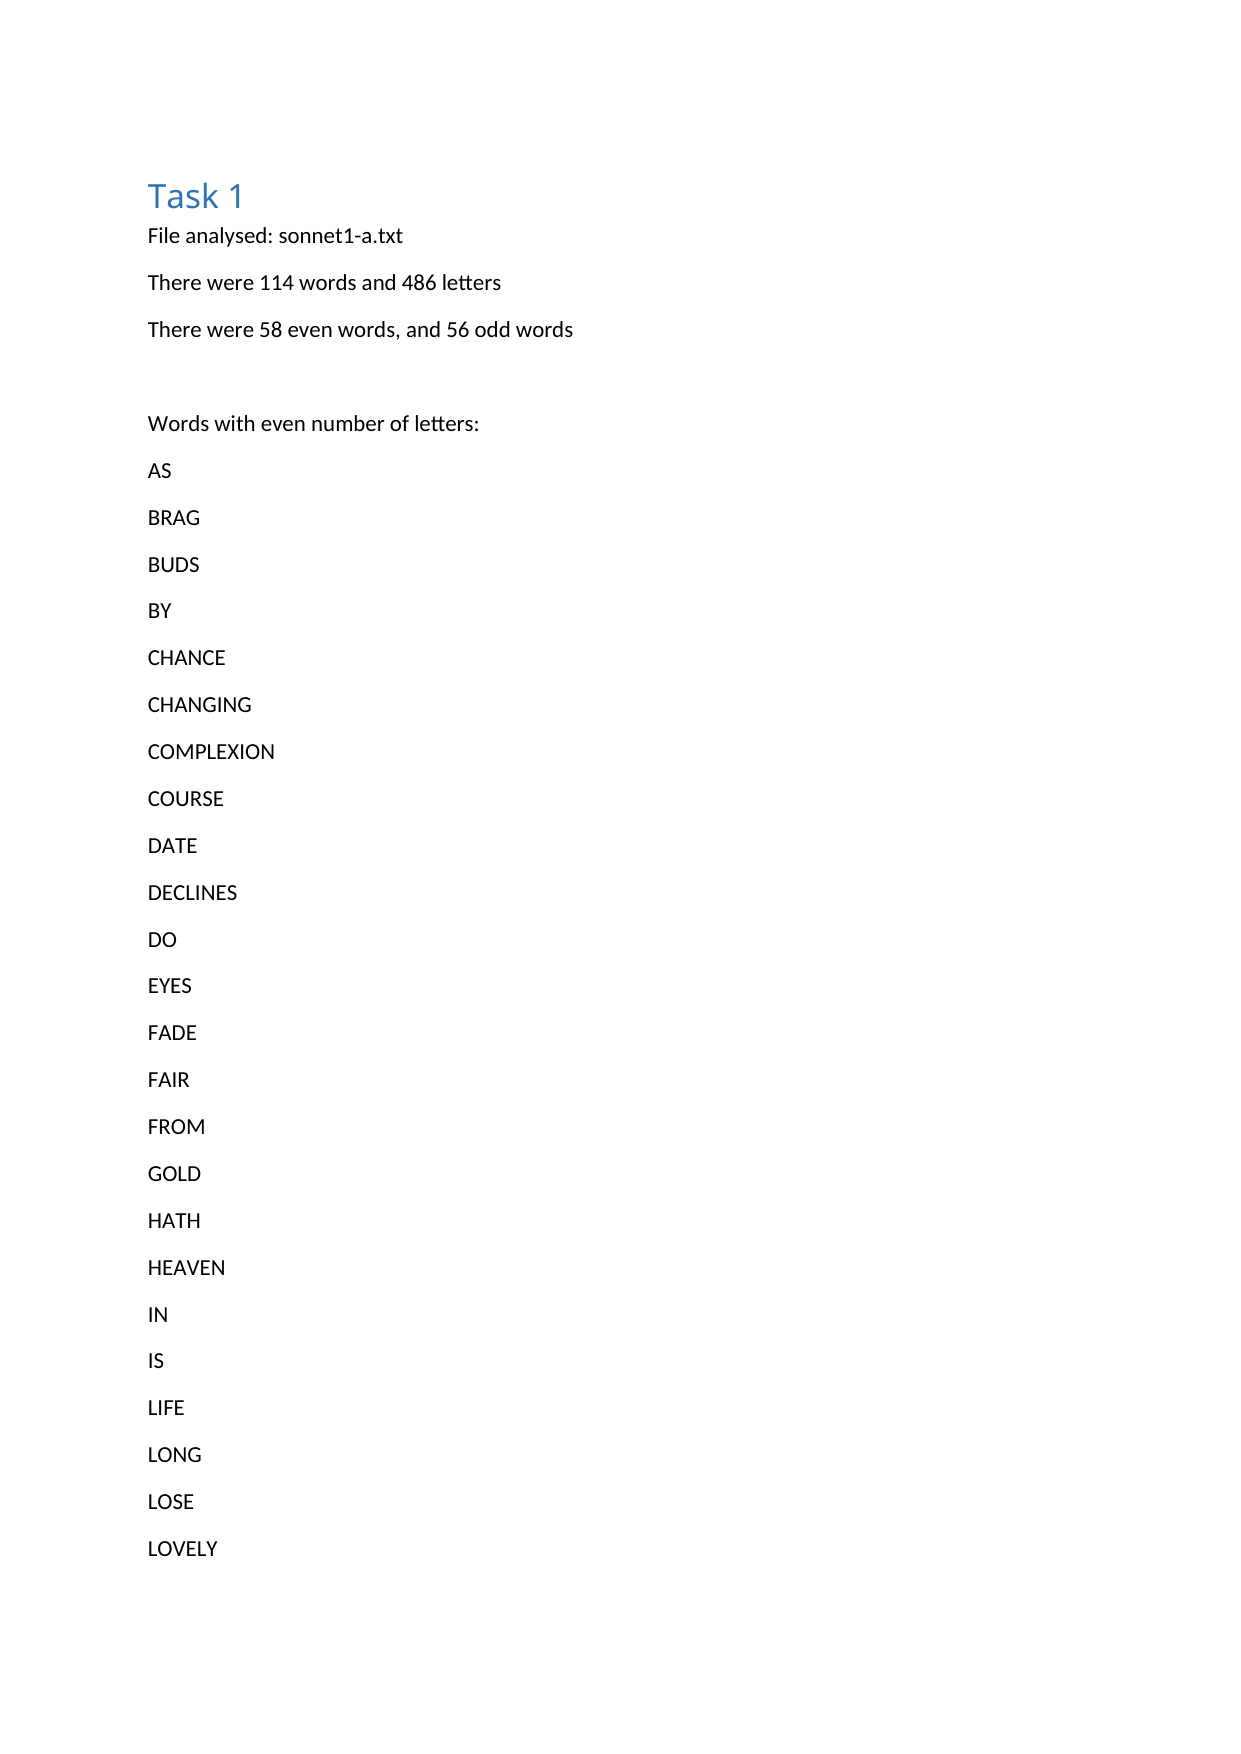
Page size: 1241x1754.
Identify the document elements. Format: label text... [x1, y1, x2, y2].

text DATE [148, 831, 1093, 859]
text LOVELY [148, 1534, 1093, 1562]
text LOSE [148, 1487, 1093, 1515]
text COMPLEXION [148, 737, 1093, 765]
text FADE [148, 1018, 1093, 1046]
text Words with even number of letters: [148, 409, 1093, 437]
text HATH [148, 1206, 1093, 1234]
subtitle Task 1 [148, 173, 1093, 218]
text DECLINES [148, 878, 1093, 906]
text GOLD [148, 1159, 1093, 1187]
text IS [148, 1347, 1093, 1374]
text HEAVEN [148, 1253, 1093, 1281]
text BY [148, 597, 1093, 624]
text EYES [148, 972, 1093, 999]
text File analysed: sonnet1-a.txt [148, 222, 1093, 249]
text COURSE [148, 784, 1093, 812]
text AS [148, 456, 1093, 484]
text CHANCE [148, 643, 1093, 671]
text FAIR [148, 1065, 1093, 1093]
text LIFE [148, 1393, 1093, 1421]
text FROM [148, 1112, 1093, 1140]
text There were 114 words and 486 letters [148, 268, 1093, 296]
text BUDS [148, 550, 1093, 578]
text BRAG [148, 503, 1093, 531]
text IN [148, 1300, 1093, 1328]
text LONG [148, 1440, 1093, 1468]
text CHANGING [148, 690, 1093, 718]
text DO [148, 925, 1093, 953]
text There were 58 even words, and 56 odd words [148, 315, 1093, 343]
